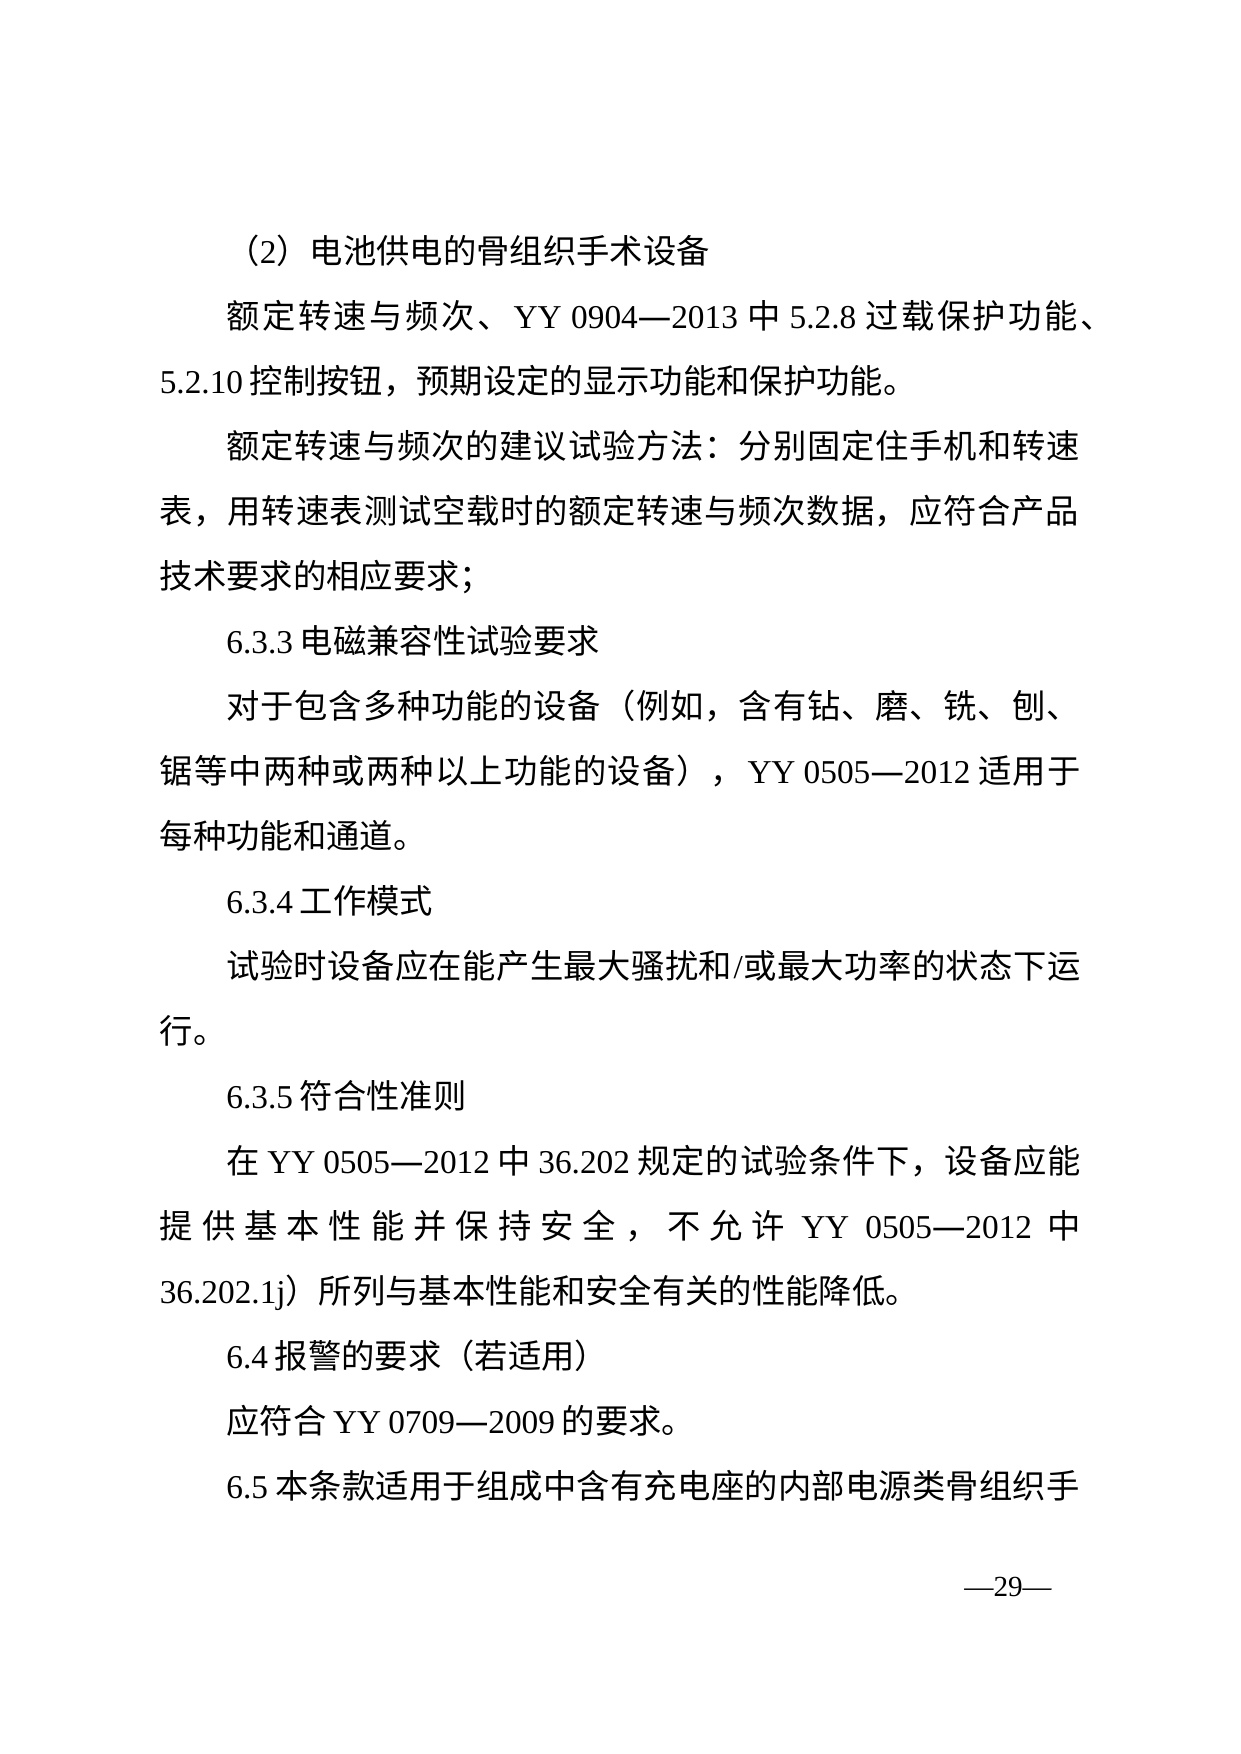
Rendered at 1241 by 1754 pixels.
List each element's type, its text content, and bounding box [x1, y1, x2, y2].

text 6.4报警的要求（若适用） [159, 1322, 1081, 1387]
text 额定转速与频次的建议试验方法：分别固定住手机和转速表，用转速表测试空载时的额定转速与频次数据，应符合产品技术要求的相应要求； [159, 412, 1081, 607]
text 电磁兼容性试验要求 [159, 607, 1081, 672]
text 额定转速与频次、YY 0904—2013中过载保护功能、5.2.10控制按钮，预期设定的显示功能和保护功能。 [159, 282, 1081, 412]
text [159, 1452, 1081, 1517]
text 应符合YY 0709—2009的要求。 [159, 1387, 1081, 1452]
text （2）电池供电的骨组织手术设备 [159, 217, 1081, 282]
text 试验时设备应在能产生最大骚扰和/或最大功率的状态下运行。 [159, 932, 1081, 1062]
text 在YY 0505—2012中36.202规定的试验条件下，设备应能提供基本性能并保持安全，不允许YY 0505—2012中36.202.1j）所列与基本性能和安全有关的性能降低。 [159, 1127, 1081, 1322]
text 符合性准则 [159, 1062, 1081, 1127]
text 工作模式 [159, 867, 1081, 932]
text 对于包含多种功能的设备（例如，含有钻、磨、铣、刨、锯等中两种或两种以上功能的设备），YY 0505—2012适用于每种功能和通道。 [159, 672, 1081, 867]
